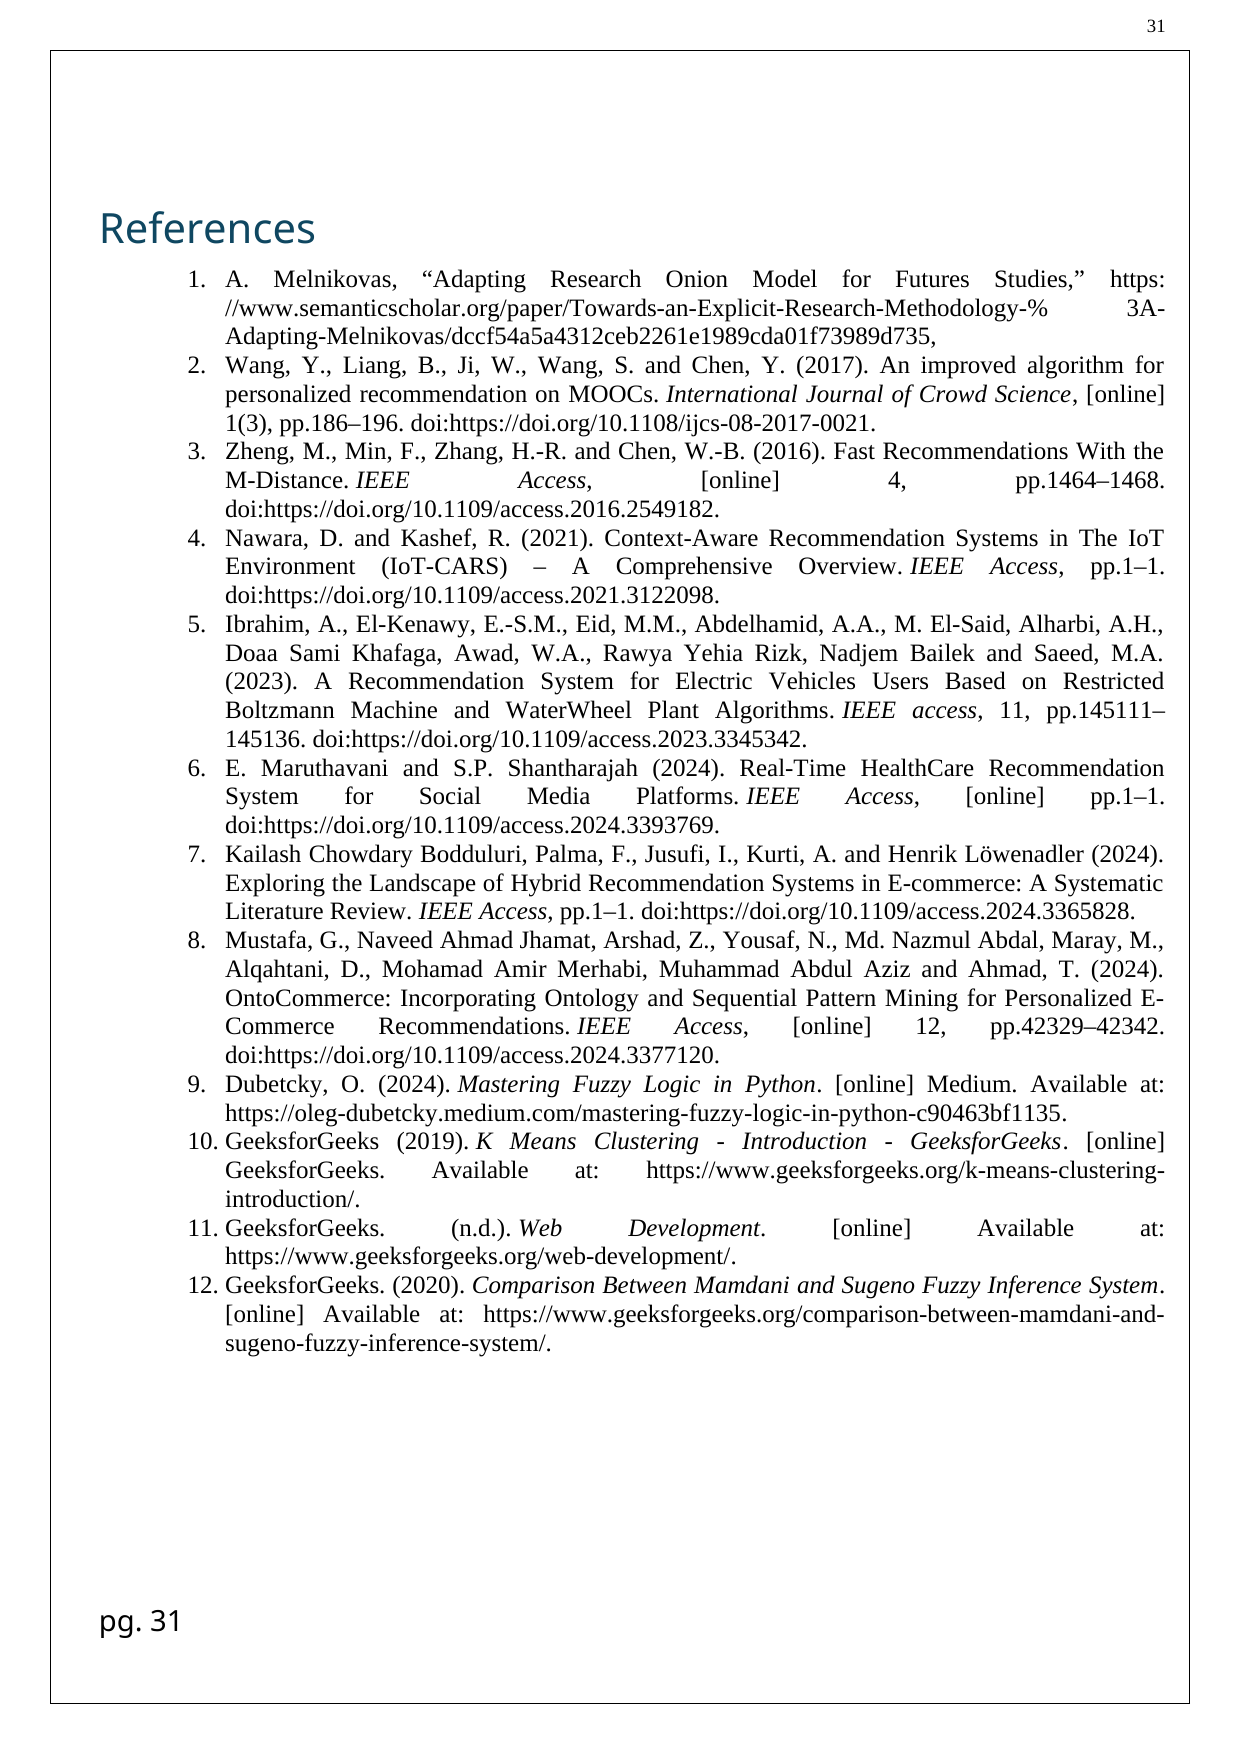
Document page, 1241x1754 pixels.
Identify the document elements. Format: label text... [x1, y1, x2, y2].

list Mustafa, G., Naveed Ahmad Jhamat, Arshad, Z., Yousaf, N., Md. Nazmul Abdal, Maray, M., Alqahtani, D., Mohamad Amir Merhabi, Muhammad Abdul Aziz and Ahmad, T. (2024). OntoCommerce: Incorporating Ontology and Sequential Pattern Mining for Personalized E-Commerce Recommendations. IEEE Access, [online] 12, pp.42329–42342. doi:https://doi.org/10.1109/access.2024.3377120. [187, 925, 1165, 1069]
list Nawara, D. and Kashef, R. (2021). Context-Aware Recommendation Systems in The IoT Environment (IoT-CARS) – A Comprehensive Overview. IEEE Access, pp.1–1. doi:https://doi.org/10.1109/access.2021.3122098. [187, 523, 1165, 609]
list A. Melnikovas, “Adapting Research Onion Model for Futures Studies,” https: //www.semanticscholar.org/paper/Towards-an-Explicit-Research-Methodology-% 3A-Adapting-Melnikovas/dccf54a5a4312ceb2261e1989cda01f73989d735, [187, 264, 1165, 350]
list Zheng, M., Min, F., Zhang, H.-R. and Chen, W.-B. (2016). Fast Recommendations With the M-Distance. IEEE Access, [online] 4, pp.1464–1468. doi:https://doi.org/10.1109/access.2016.2549182. [187, 436, 1165, 523]
list Kailash Chowdary Bodduluri, Palma, F., Jusufi, I., Kurti, A. and Henrik Löwenadler (2024). Exploring the Landscape of Hybrid Recommendation Systems in E-commerce: A Systematic Literature Review. IEEE Access, pp.1–1. doi:https://doi.org/10.1109/access.2024.3365828. [187, 839, 1165, 925]
subtitle References [75, 199, 1165, 256]
list Wang, Y., Liang, B., Ji, W., Wang, S. and Chen, Y. (2017). An improved algorithm for personalized recommendation on MOOCs. International Journal of Crowd Science, [online] 1(3), pp.186–196. doi:https://doi.org/10.1108/ijcs-08-2017-0021. [187, 350, 1165, 436]
list GeeksforGeeks. (2020). Comparison Between Mamdani and Sugeno Fuzzy Inference System. [online] Available at: https://www.geeksforgeeks.org/comparison-between-mamdani-and-sugeno-fuzzy-inference-system/. [187, 1270, 1165, 1356]
list Dubetcky, O. (2024). Mastering Fuzzy Logic in Python. [online] Medium. Available at: https://oleg-dubetcky.medium.com/mastering-fuzzy-logic-in-python-c90463bf1135. [187, 1069, 1165, 1126]
list Ibrahim, A., El-Kenawy, E.-S.M., Eid, M.M., Abdelhamid, A.A., M. El-Said, Alharbi, A.H., Doaa Sami Khafaga, Awad, W.A., Rawya Yehia Rizk, Nadjem Bailek and Saeed, M.A. (2023). A Recommendation System for Electric Vehicles Users Based on Restricted Boltzmann Machine and WaterWheel Plant Algorithms. IEEE access, 11, pp.145111–145136. doi:https://doi.org/10.1109/access.2023.3345342. [187, 609, 1165, 753]
list E. Maruthavani and S.P. Shantharajah (2024). Real-Time HealthCare Recommendation System for Social Media Platforms. IEEE Access, [online] pp.1–1. doi:https://doi.org/10.1109/access.2024.3393769. [187, 753, 1165, 839]
list GeeksforGeeks. (n.d.). Web Development. [online] Available at: https://www.geeksforgeeks.org/web-development/. [187, 1213, 1165, 1270]
list GeeksforGeeks (2019). K Means Clustering - Introduction - GeeksforGeeks. [online] GeeksforGeeks. Available at: https://www.geeksforgeeks.org/k-means-clustering-introduction/. [187, 1126, 1165, 1213]
